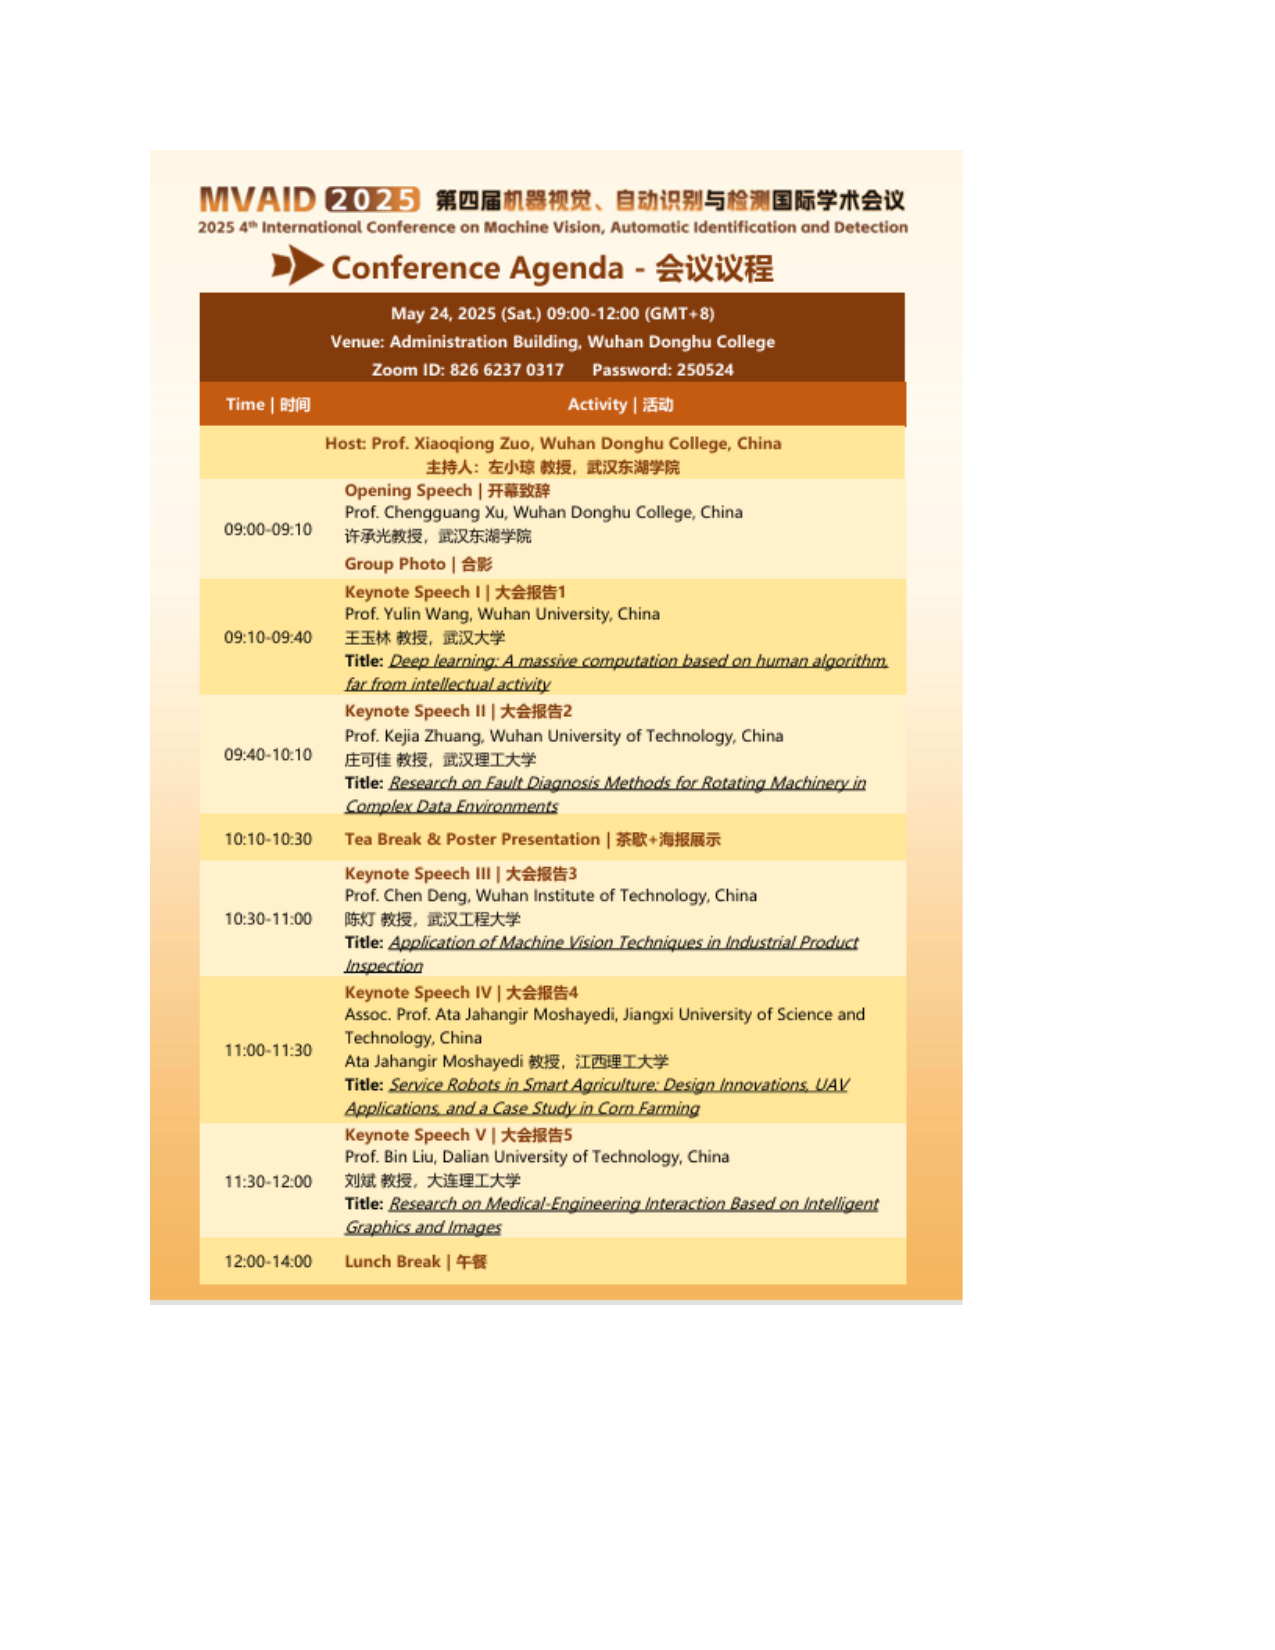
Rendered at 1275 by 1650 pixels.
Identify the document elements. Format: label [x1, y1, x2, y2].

picture [150, 150, 963, 1305]
